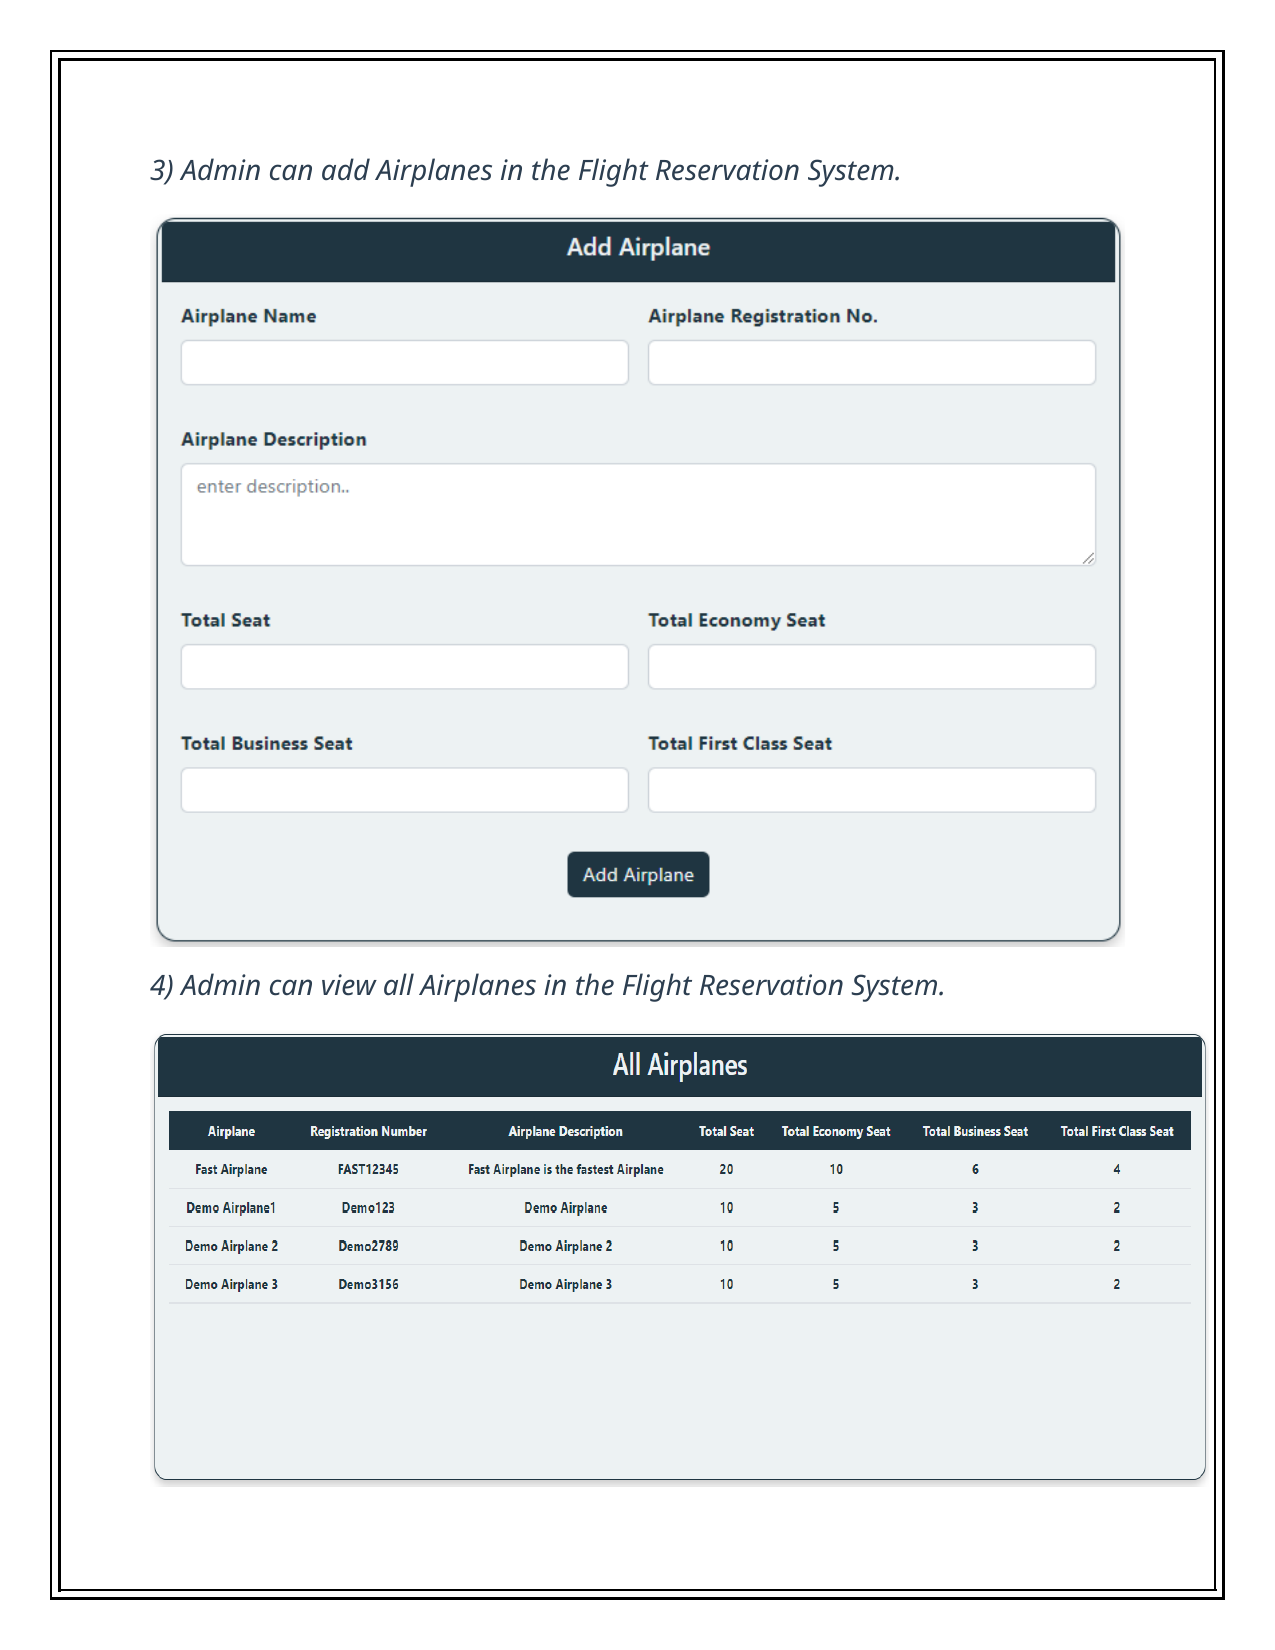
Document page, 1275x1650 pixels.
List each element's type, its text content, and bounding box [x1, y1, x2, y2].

subtitle 3) Admin can add Airplanes in the Flight Reservation System. [150, 150, 1125, 188]
picture [150, 1030, 1210, 1487]
picture [150, 214, 1125, 947]
subtitle 4) Admin can view all Airplanes in the Flight Reservation System. [150, 965, 1125, 1003]
